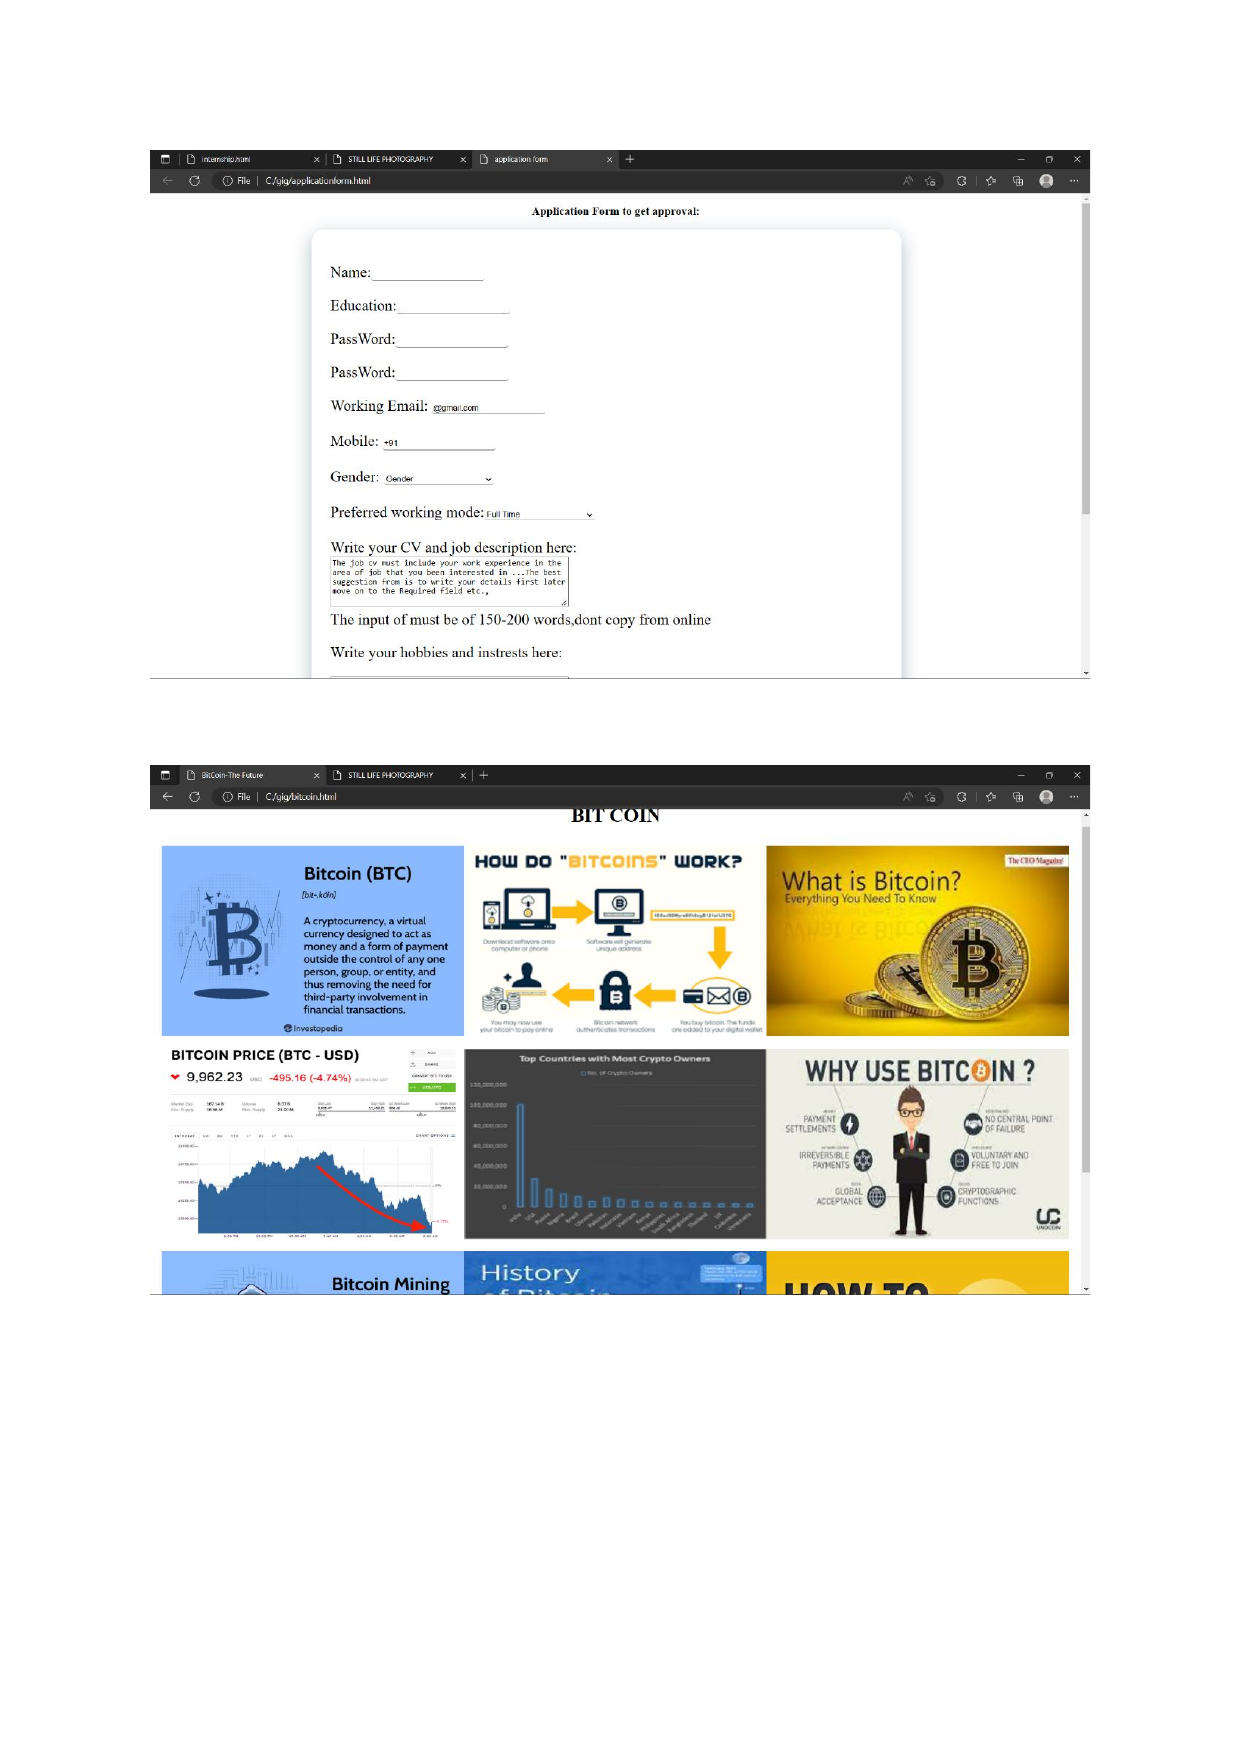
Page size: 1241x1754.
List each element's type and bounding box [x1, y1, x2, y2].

picture [150, 150, 1091, 679]
picture [150, 765, 1091, 1295]
